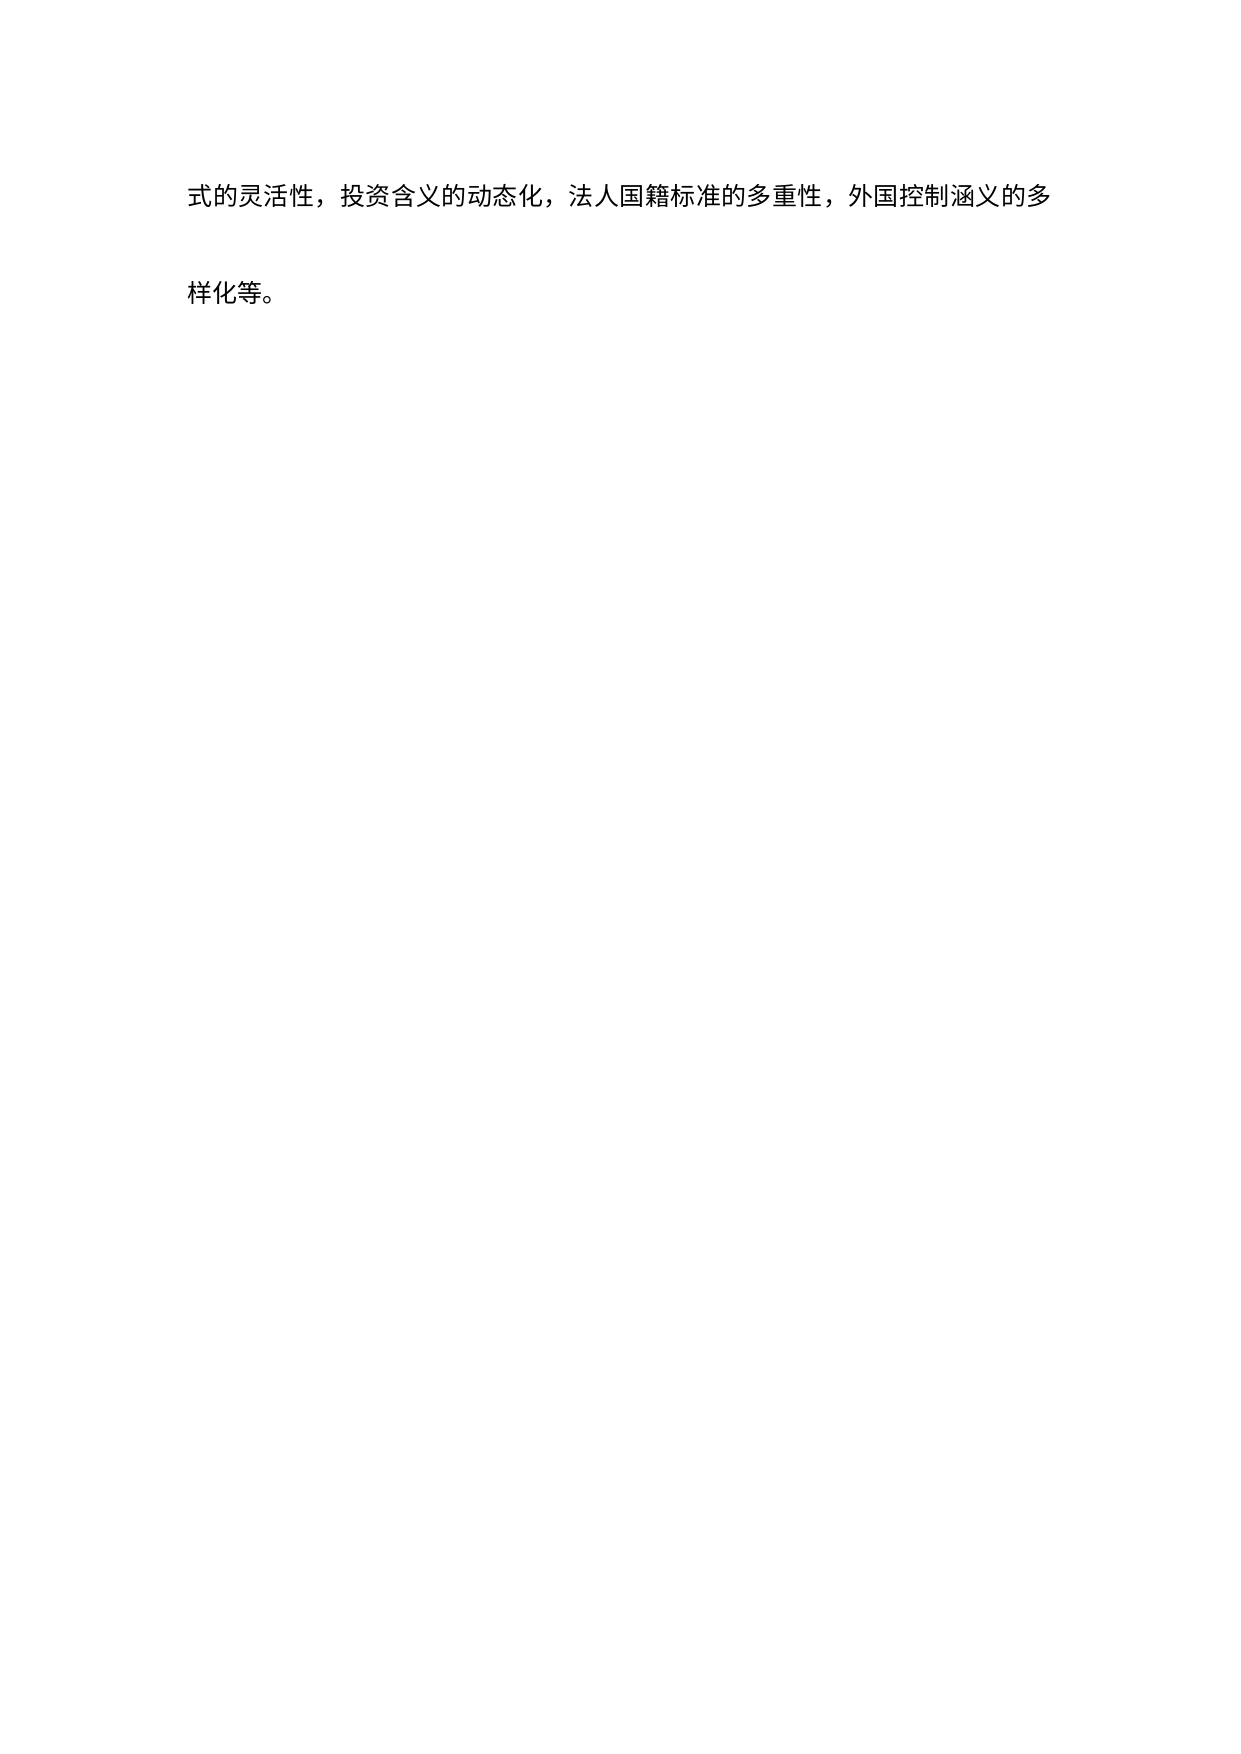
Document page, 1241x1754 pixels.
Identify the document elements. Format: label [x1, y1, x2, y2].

text [187, 162, 1053, 324]
